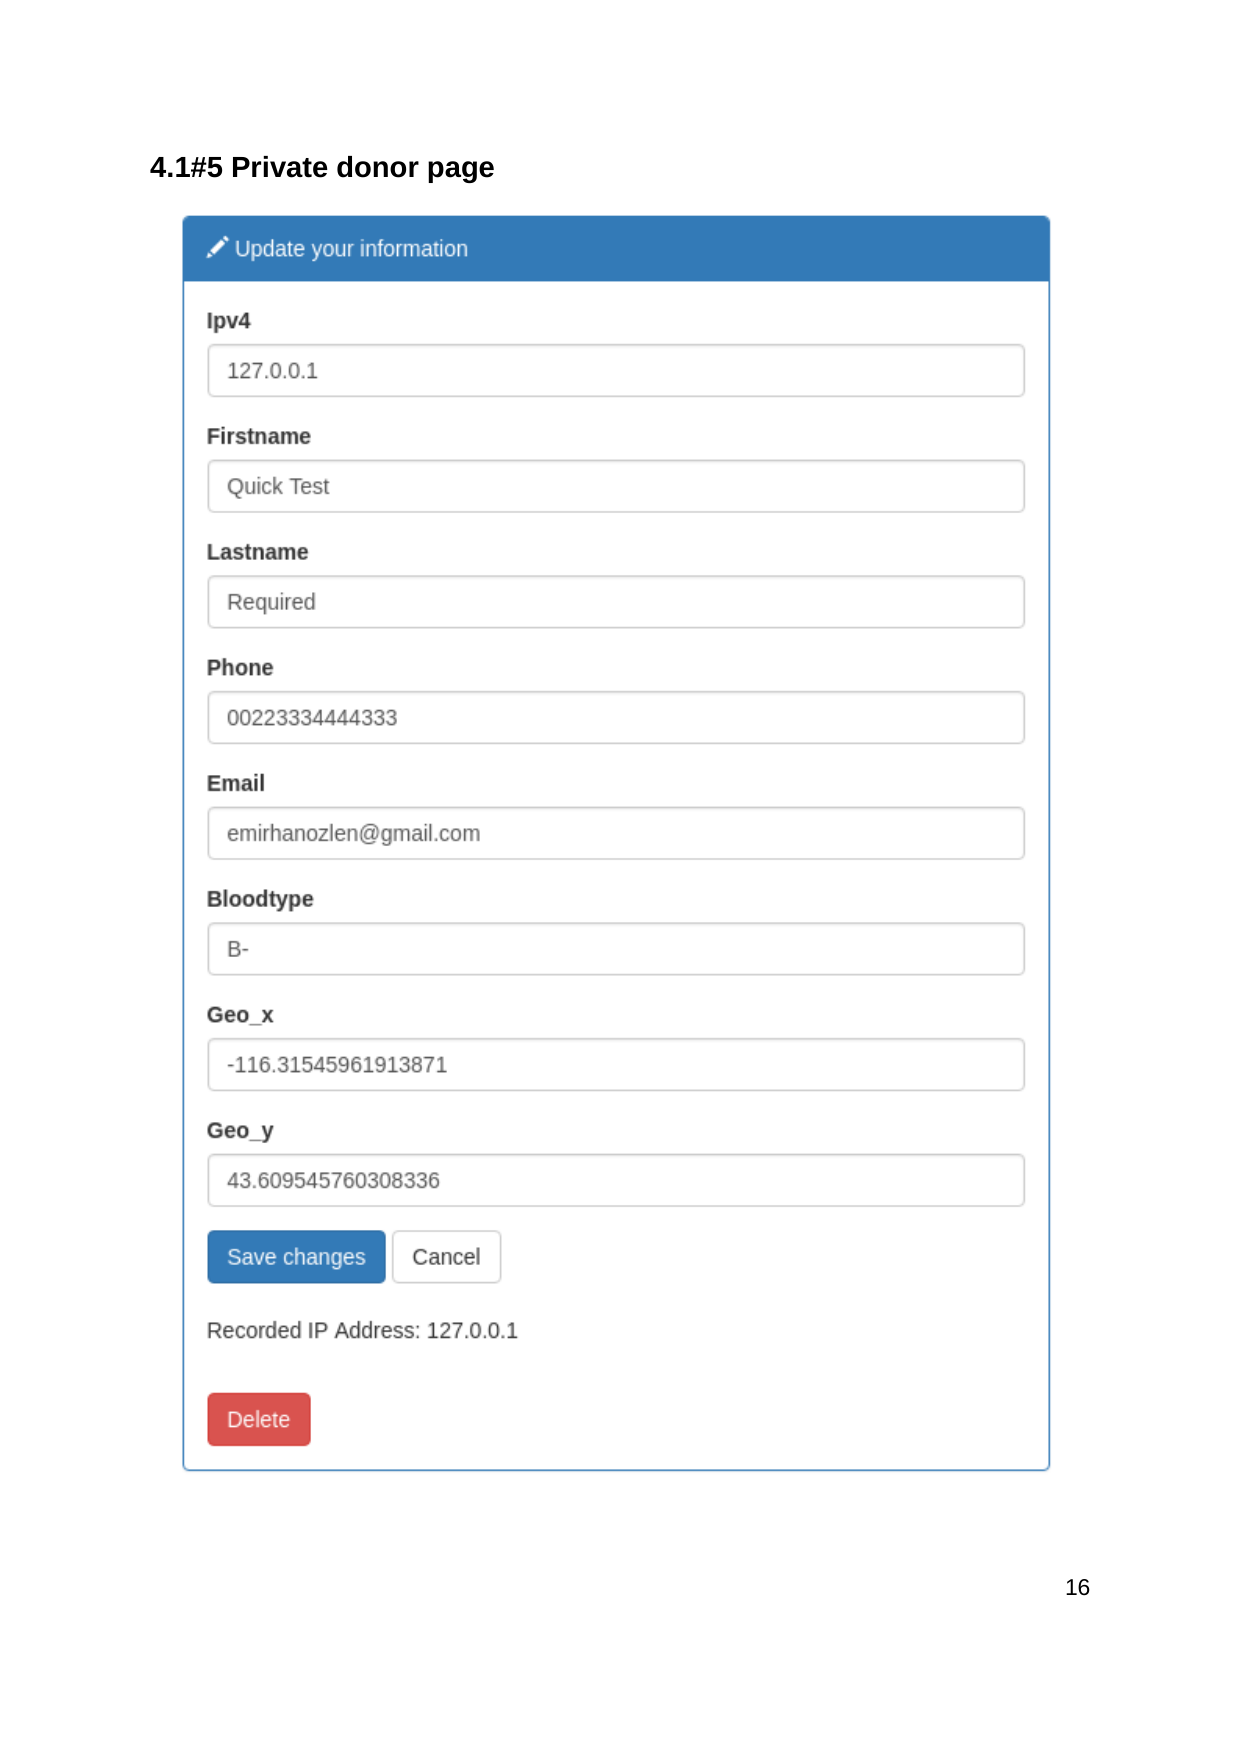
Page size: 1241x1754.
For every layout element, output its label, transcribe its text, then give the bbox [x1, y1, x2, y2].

picture [150, 191, 1091, 1501]
subtitle 4.1#5 Private donor page [150, 150, 1090, 183]
